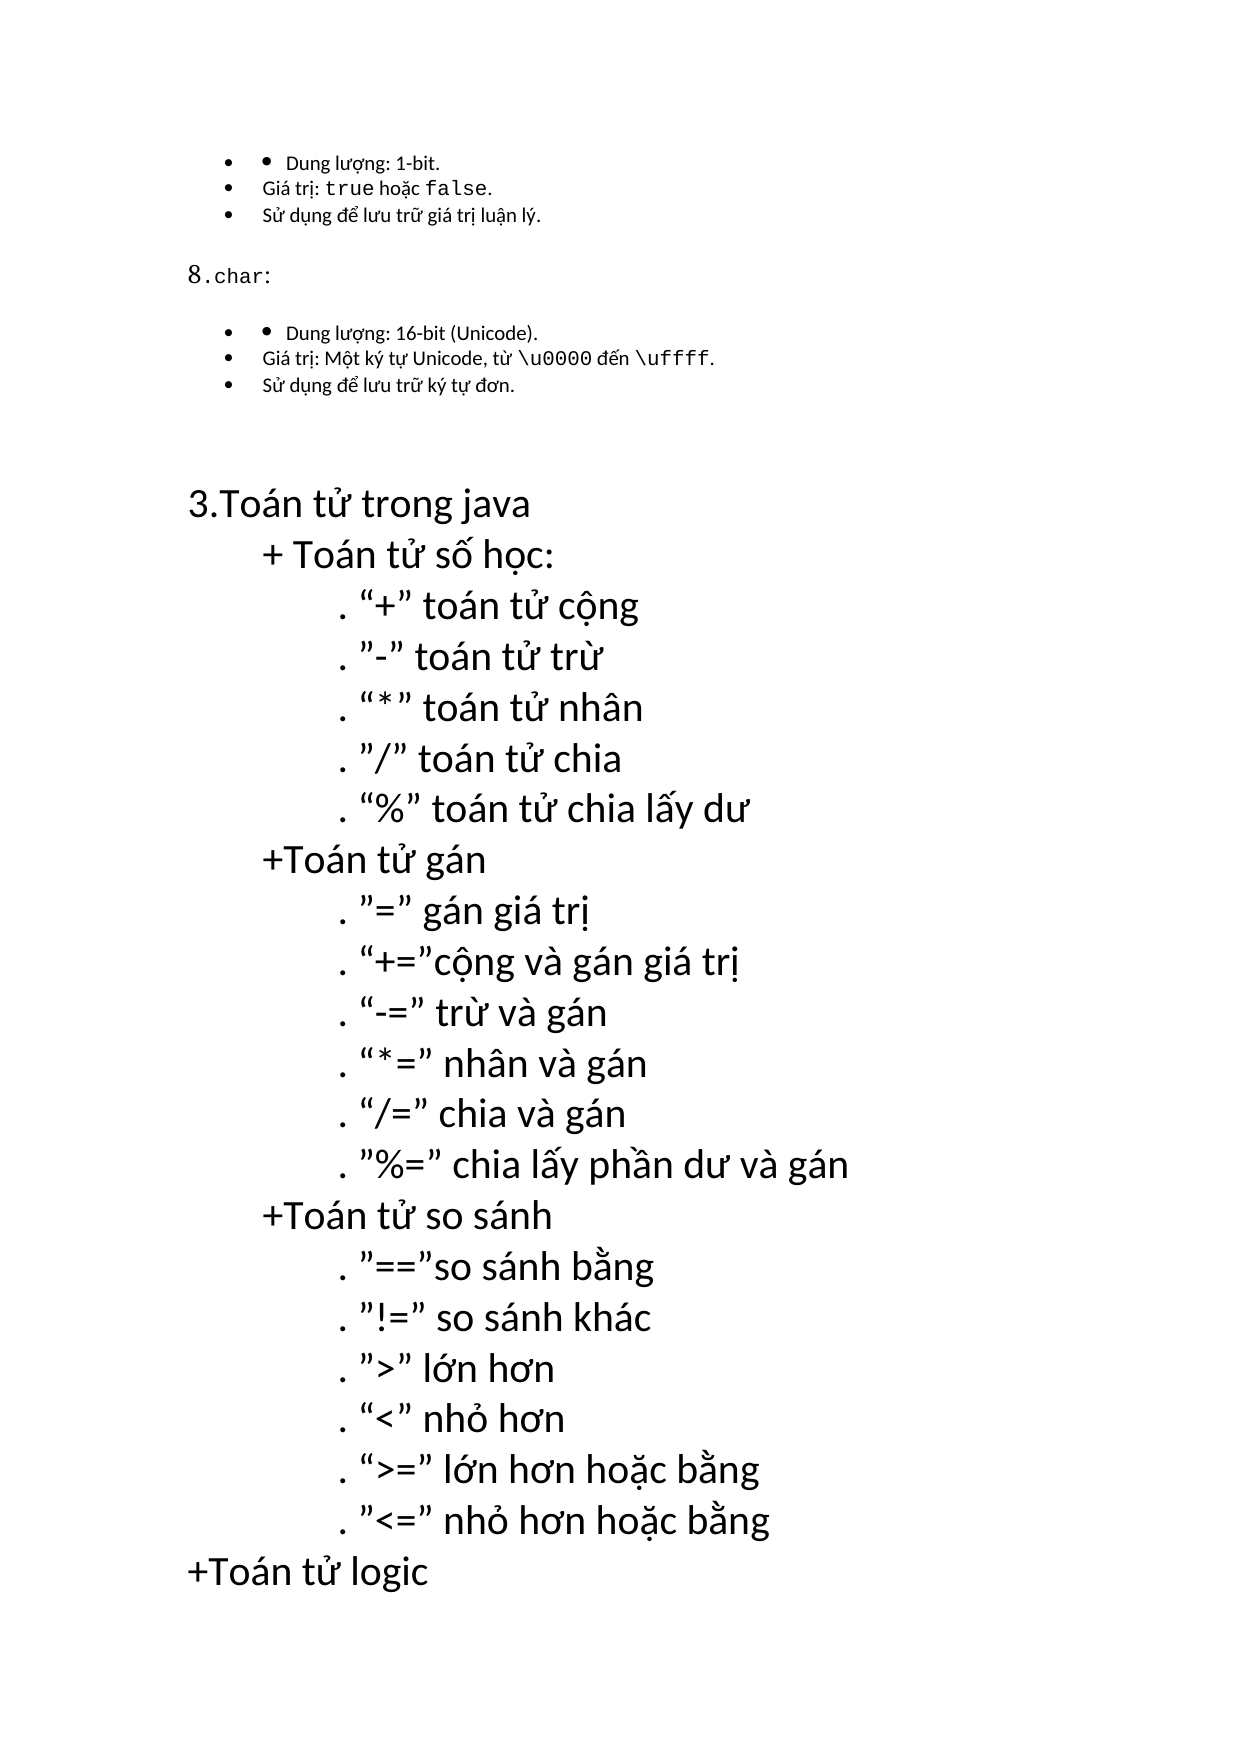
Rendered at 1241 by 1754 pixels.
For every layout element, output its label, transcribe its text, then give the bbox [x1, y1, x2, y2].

list +Toán tử logic [187, 1545, 1053, 1596]
list . “+” toán tử cộng [187, 579, 1053, 630]
list 8.char: [187, 257, 1053, 291]
list . “*” toán tử nhân [187, 681, 1053, 732]
list . ”!=” so sánh khác [187, 1291, 1053, 1342]
list +Toán tử so sánh [187, 1189, 1053, 1240]
list 3.Toán tử trong java [187, 477, 1053, 528]
list . ”<=” nhỏ hơn hoặc bằng [187, 1494, 1053, 1545]
list . ”/” toán tử chia [187, 732, 1053, 782]
list Sử dụng để lưu trữ giá trị luận lý. [225, 202, 1053, 227]
list +Toán tử gán [187, 833, 1053, 884]
list + Toán tử số học: [187, 528, 1053, 579]
list . “%” toán tử chia lấy dư [187, 782, 1053, 833]
list · Dung lượng: 1-bit. [225, 150, 1053, 176]
list Giá trị: true hoặc false. [225, 176, 1053, 202]
list . ”=” gán giá trị [187, 884, 1053, 935]
list . “>=” lớn hơn hoặc bằng [187, 1443, 1053, 1494]
list . ”%=” chia lấy phần dư và gán [187, 1138, 1053, 1189]
list Sử dụng để lưu trữ ký tự đơn. [225, 372, 1053, 397]
list · Dung lượng: 16-bit (Unicode). [225, 320, 1053, 346]
list . ”-” toán tử trừ [187, 630, 1053, 681]
list Giá trị: Một ký tự Unicode, từ \u0000 đến \uffff. [225, 346, 1053, 372]
list . “*=” nhân và gán [187, 1037, 1053, 1087]
list . “/=” chia và gán [187, 1087, 1053, 1138]
list . “<” nhỏ hơn [187, 1392, 1053, 1443]
list . “+=”cộng và gán giá trị [187, 935, 1053, 986]
list . “-=” trừ và gán [187, 986, 1053, 1037]
list . ”>” lớn hơn [187, 1342, 1053, 1392]
list . ”==”so sánh bằng [187, 1240, 1053, 1291]
